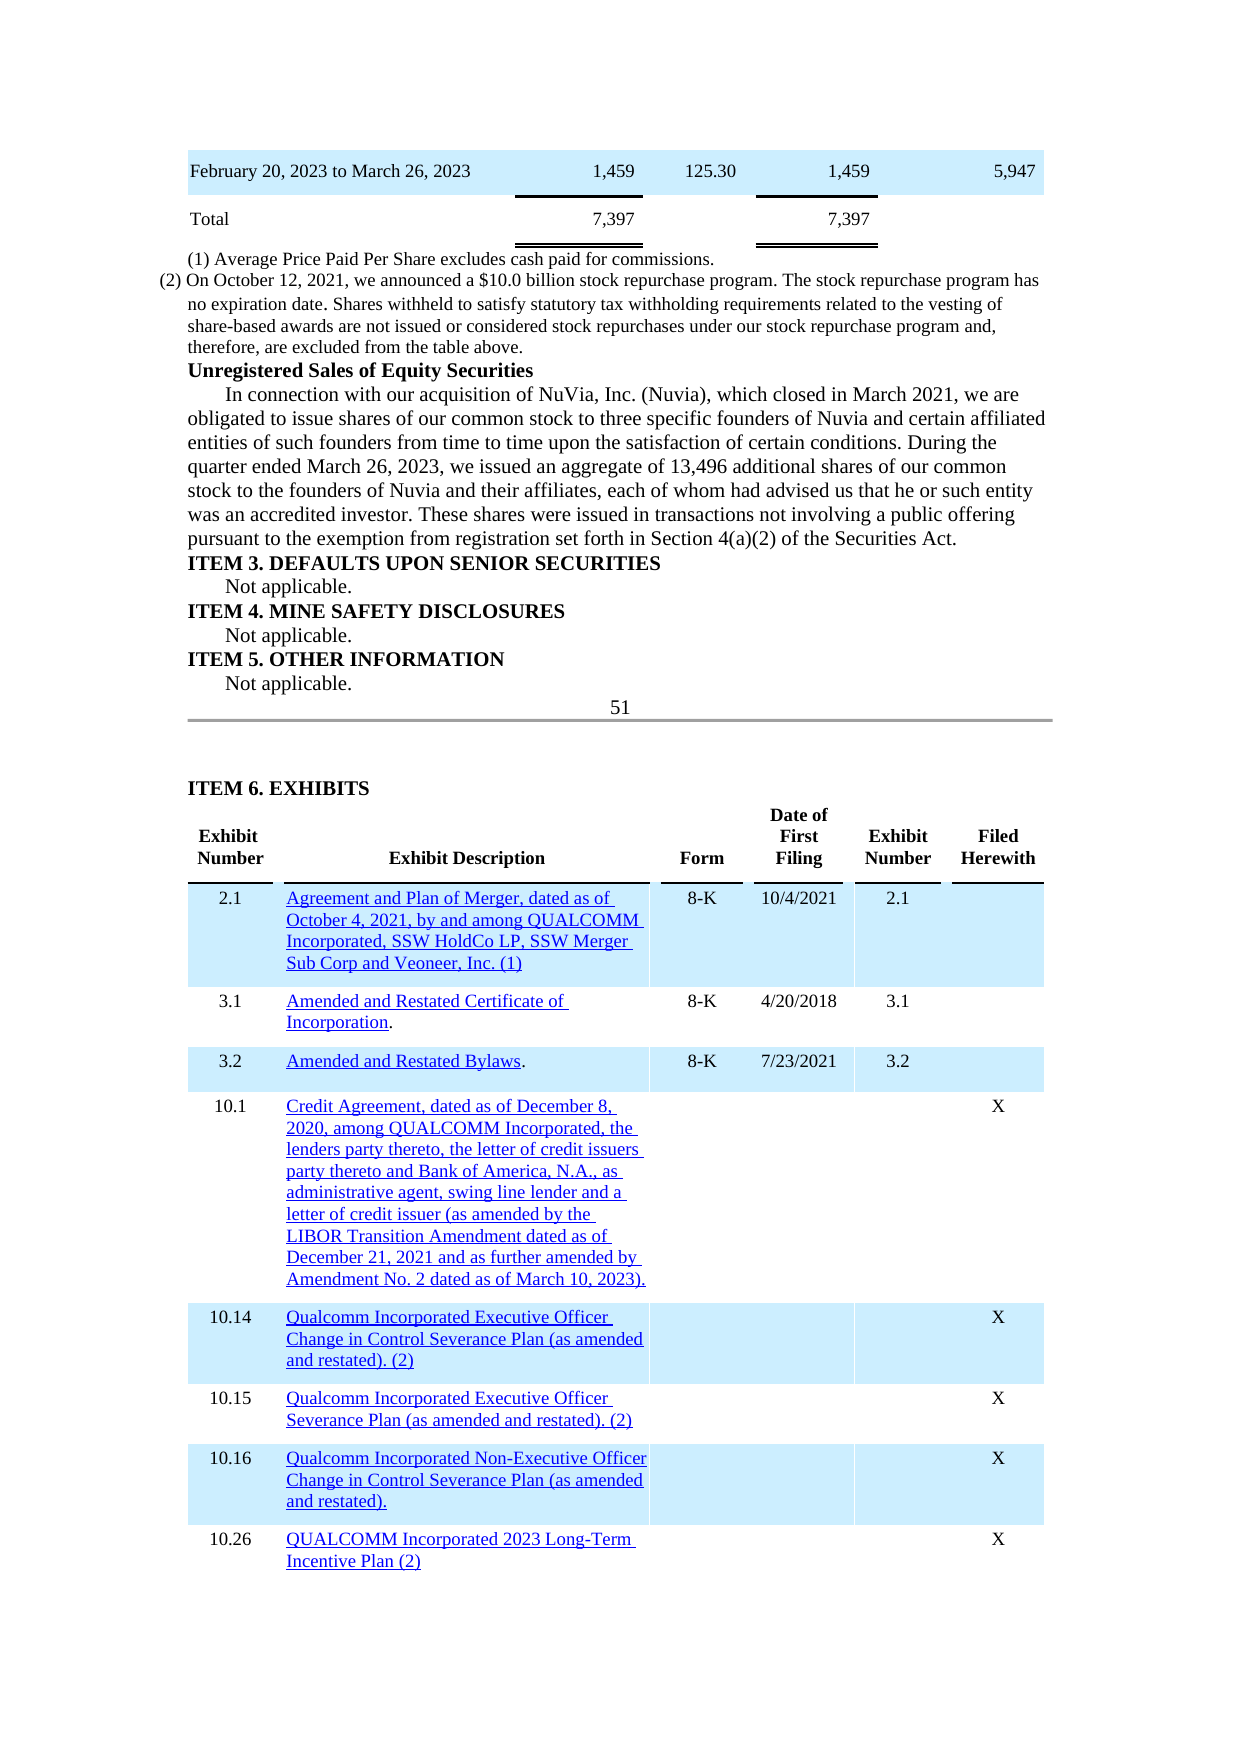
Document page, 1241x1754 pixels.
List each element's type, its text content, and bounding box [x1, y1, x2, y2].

text ITEM 4. MINE SAFETY DISCLOSURES [187, 598, 1053, 623]
text Not applicable. [187, 623, 1053, 647]
text ITEM 3. DEFAULTS UPON SENIOR SECURITIES [187, 550, 1053, 574]
text Unregistered Sales of Equity Securities [187, 358, 1053, 382]
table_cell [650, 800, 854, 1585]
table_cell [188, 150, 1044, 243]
text ITEM 5. OTHER INFORMATION [187, 647, 1053, 671]
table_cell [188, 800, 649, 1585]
text Not applicable. [187, 574, 1053, 598]
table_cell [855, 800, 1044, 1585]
text (2) On October 12, 2021, we announced a $10.0 billion stock repurchase program. The stock repurchase program has no expiration date. Shares withheld to satisfy statutory tax withholding requirements related to the vesting of share-based awards are not issued or considered stock repurchases under our stock repurchase program and, therefore, are excluded from the table above. [159, 269, 1053, 358]
text 51 [187, 695, 1053, 718]
text In connection with our acquisition of NuVia, Inc. (Nuvia), which closed in March 2021, we are obligated to issue shares of our common stock to three specific founders of Nuvia and certain affiliated entities of such founders from time to time upon the satisfaction of certain conditions. During the quarter ended March 26, 2023, we issued an aggregate of 13,496 additional shares of our common stock to the founders of Nuvia and their affiliates, each of whom had advised us that he or such entity was an accredited investor. These shares were issued in transactions not involving a public offering pursuant to the exemption from registration set forth in Section 4(a)(2) of the Securities Act. [187, 382, 1053, 550]
text Not applicable. [187, 671, 1053, 695]
text ITEM 6. EXHIBITS [187, 776, 1053, 800]
text (1) Average Price Paid Per Share excludes cash paid for commissions. [187, 248, 1053, 269]
